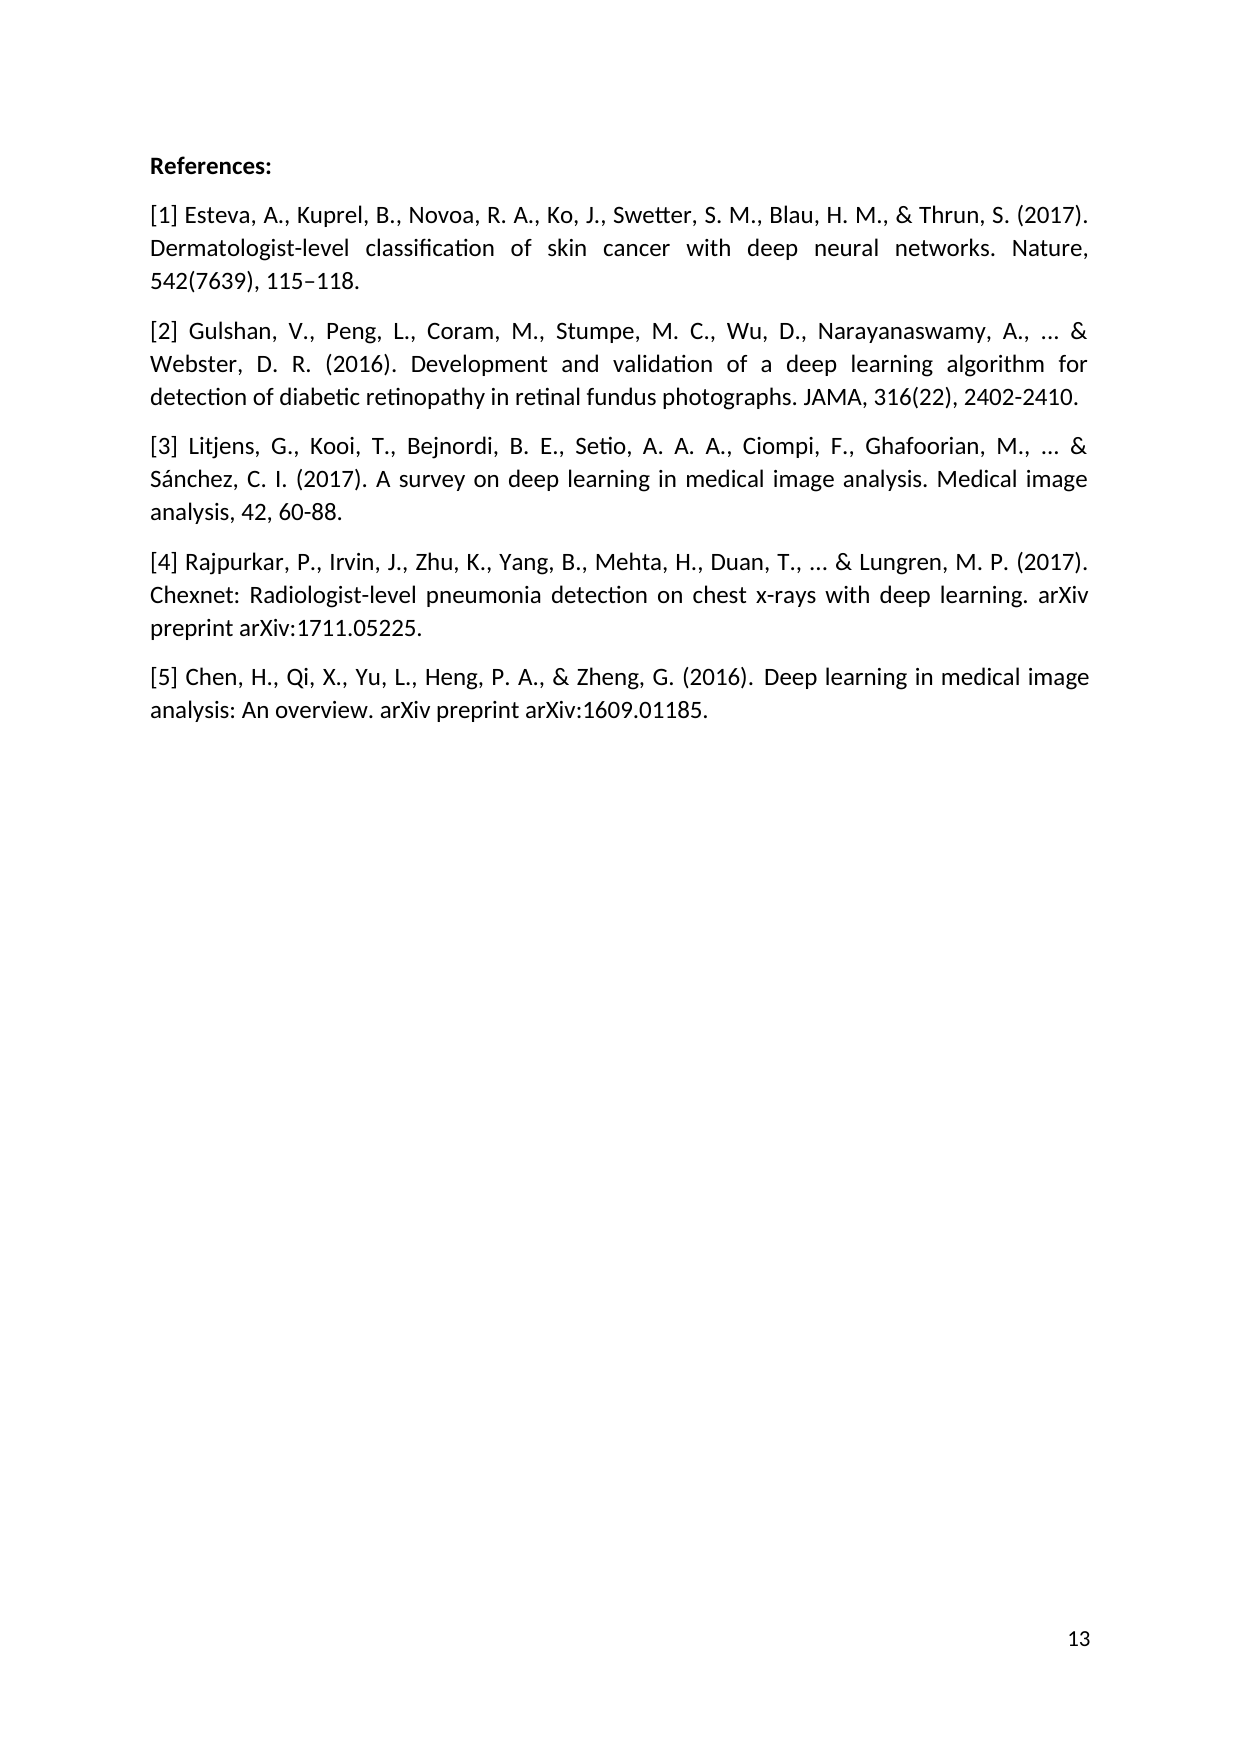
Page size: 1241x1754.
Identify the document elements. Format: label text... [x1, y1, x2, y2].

text [2] Gulshan, V., Peng, L., Coram, M., Stumpe, M. C., Wu, D., Narayanaswamy, A., ... & Webster, D. R. (2016). Development and validation of a deep learning algorithm for detection of diabetic retinopathy in retinal fundus photographs. JAMA, 316(22), 2402-2410. [150, 315, 1090, 411]
text [4] Rajpurkar, P., Irvin, J., Zhu, K., Yang, B., Mehta, H., Duan, T., ... & Lungren, M. P. (2017). Chexnet: Radiologist-level pneumonia detection on chest x-rays with deep learning. arXiv preprint arXiv:1711.05225. [150, 546, 1090, 642]
text [1] Esteva, A., Kuprel, B., Novoa, R. A., Ko, J., Swetter, S. M., Blau, H. M., & Thrun, S. (2017). Dermatologist-level classification of skin cancer with deep neural networks. Nature, 542(7639), 115–118. [150, 199, 1090, 296]
text References: [150, 150, 1090, 181]
text [3] Litjens, G., Kooi, T., Bejnordi, B. E., Setio, A. A. A., Ciompi, F., Ghafoorian, M., ... & Sánchez, C. I. (2017). A survey on deep learning in medical image analysis. Medical image analysis, 42, 60-88. [150, 430, 1090, 527]
text [5] Chen, H., Qi, X., Yu, L., Heng, P. A., & Zheng, G. (2016). Deep learning in medical image analysis: An overview. arXiv preprint arXiv:1609.01185. [150, 661, 1090, 725]
